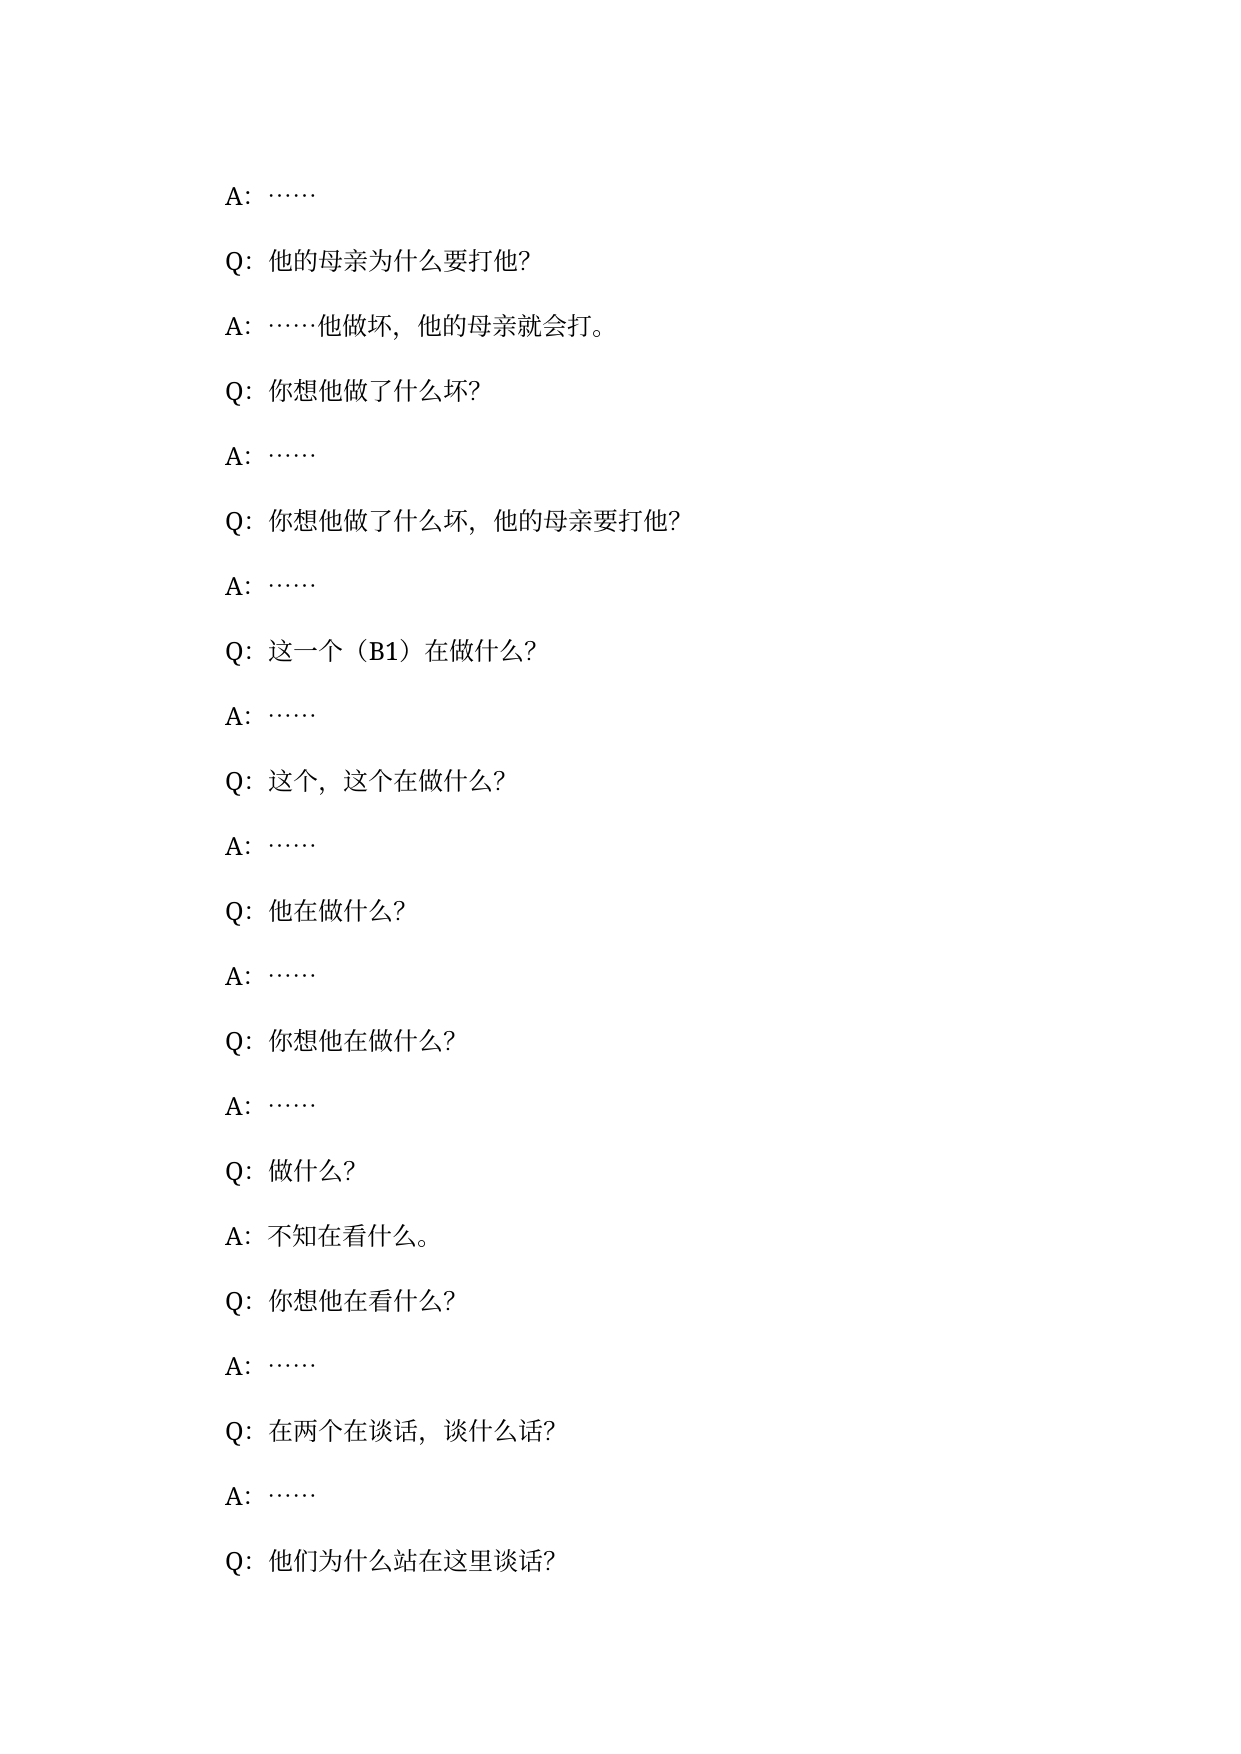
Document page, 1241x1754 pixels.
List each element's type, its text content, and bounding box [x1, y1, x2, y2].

list Q：在两个在谈话，谈什么话？ [225, 1397, 1053, 1462]
list Q：他在做什么？ [225, 877, 1053, 942]
list Q：这一个（B1）在做什么？ [225, 617, 1053, 682]
list A：…… [225, 1462, 1053, 1527]
list A：…… [225, 1072, 1053, 1137]
list A：…… [225, 552, 1053, 617]
list A：不知在看什么。 [225, 1202, 1053, 1267]
list A：…… [225, 812, 1053, 877]
list A：…… [225, 162, 1053, 227]
list Q：做什么？ [225, 1137, 1053, 1202]
list Q：你想他做了什么坏？ [225, 357, 1053, 422]
list Q：你想他在看什么？ [225, 1267, 1053, 1332]
list Q：他的母亲为什么要打他？ [225, 227, 1053, 292]
list A：…… [225, 422, 1053, 487]
list A：…… [225, 682, 1053, 747]
list A：…… [225, 942, 1053, 1007]
list Q：他们为什么站在这里谈话？ [225, 1527, 1053, 1592]
list Q：你想他在做什么？ [225, 1007, 1053, 1072]
list Q：这个，这个在做什么？ [225, 747, 1053, 812]
list A：……他做坏，他的母亲就会打。 [225, 292, 1053, 357]
list Q：你想他做了什么坏，他的母亲要打他？ [225, 487, 1053, 552]
list A：…… [225, 1332, 1053, 1397]
